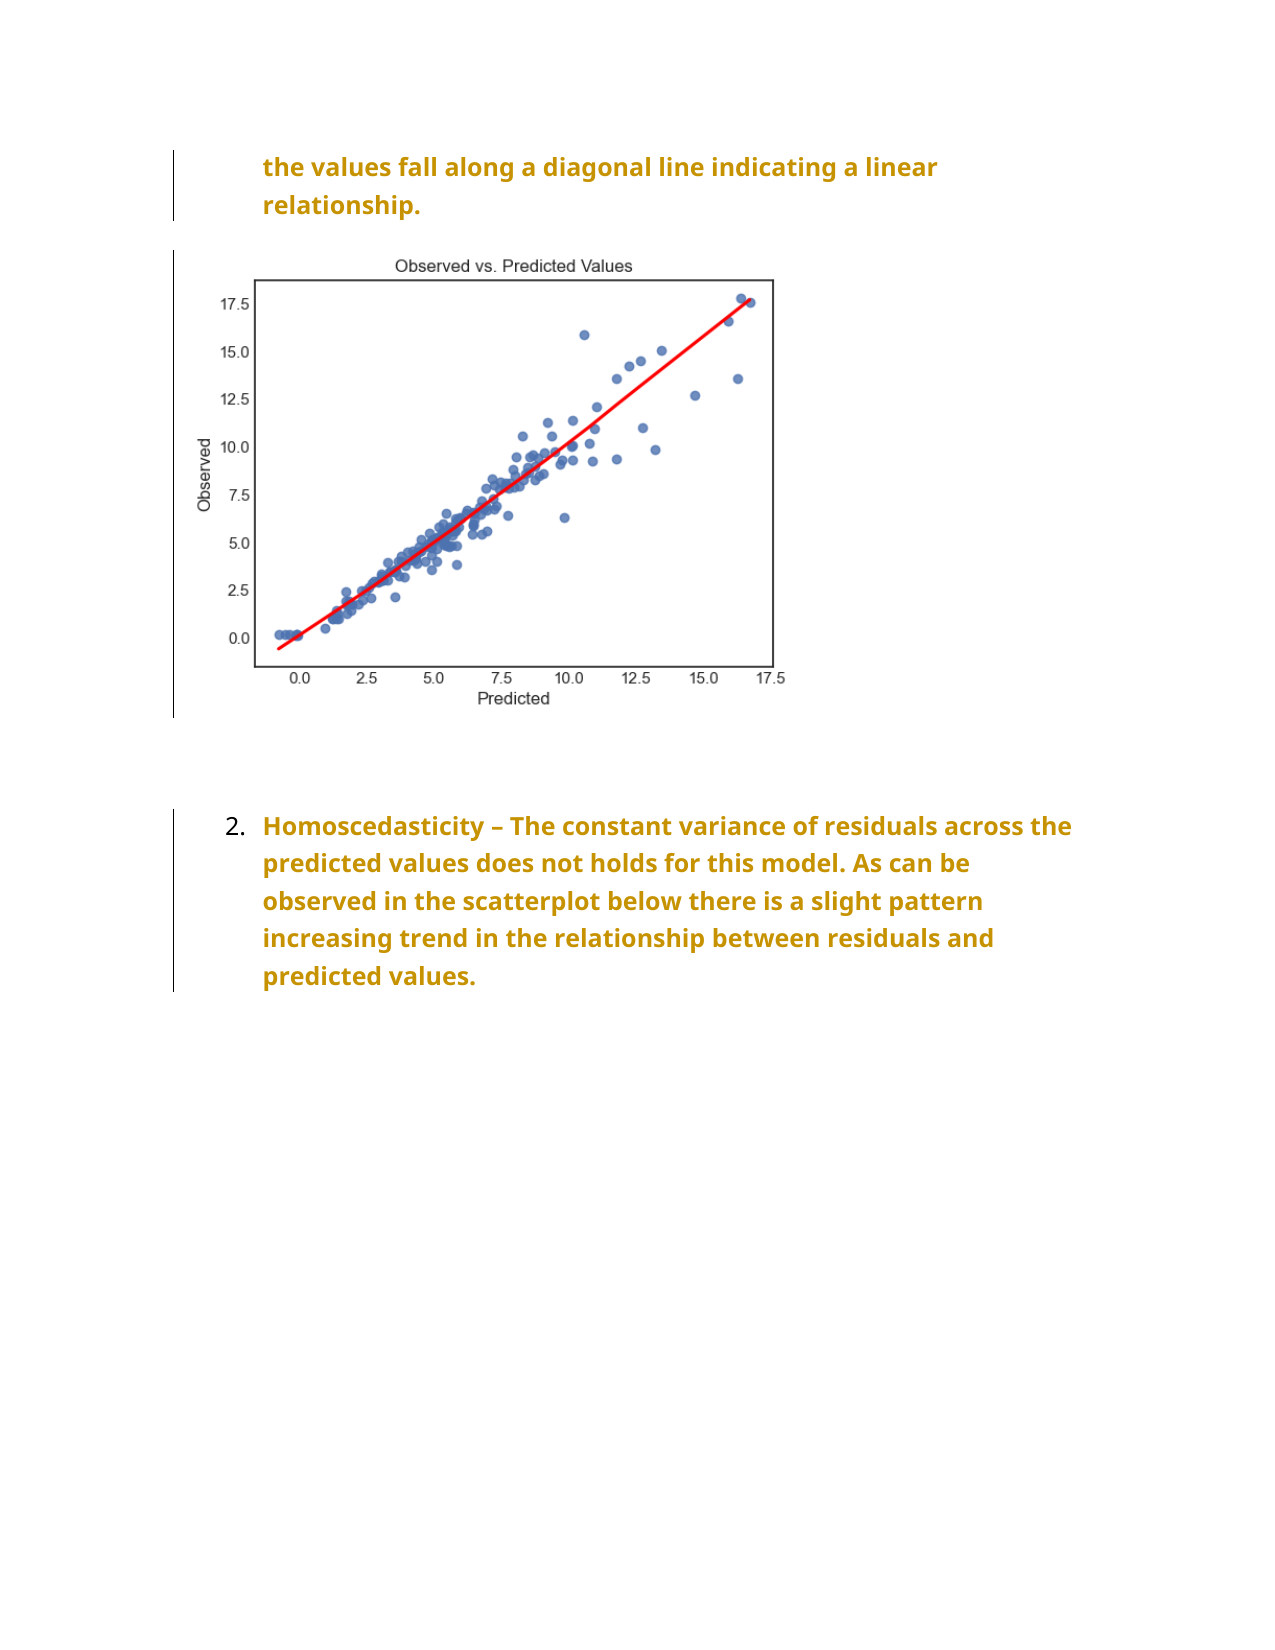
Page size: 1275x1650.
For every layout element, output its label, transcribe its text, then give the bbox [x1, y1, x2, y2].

list Homoscedasticity – The constant variance of residuals across the predicted values does not holds for this model. As can be observed in the scatterplot below there is a slight pattern increasing trend in the relationship between residuals and predicted values. [225, 808, 1087, 992]
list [225, 150, 1087, 221]
picture [187, 249, 795, 718]
